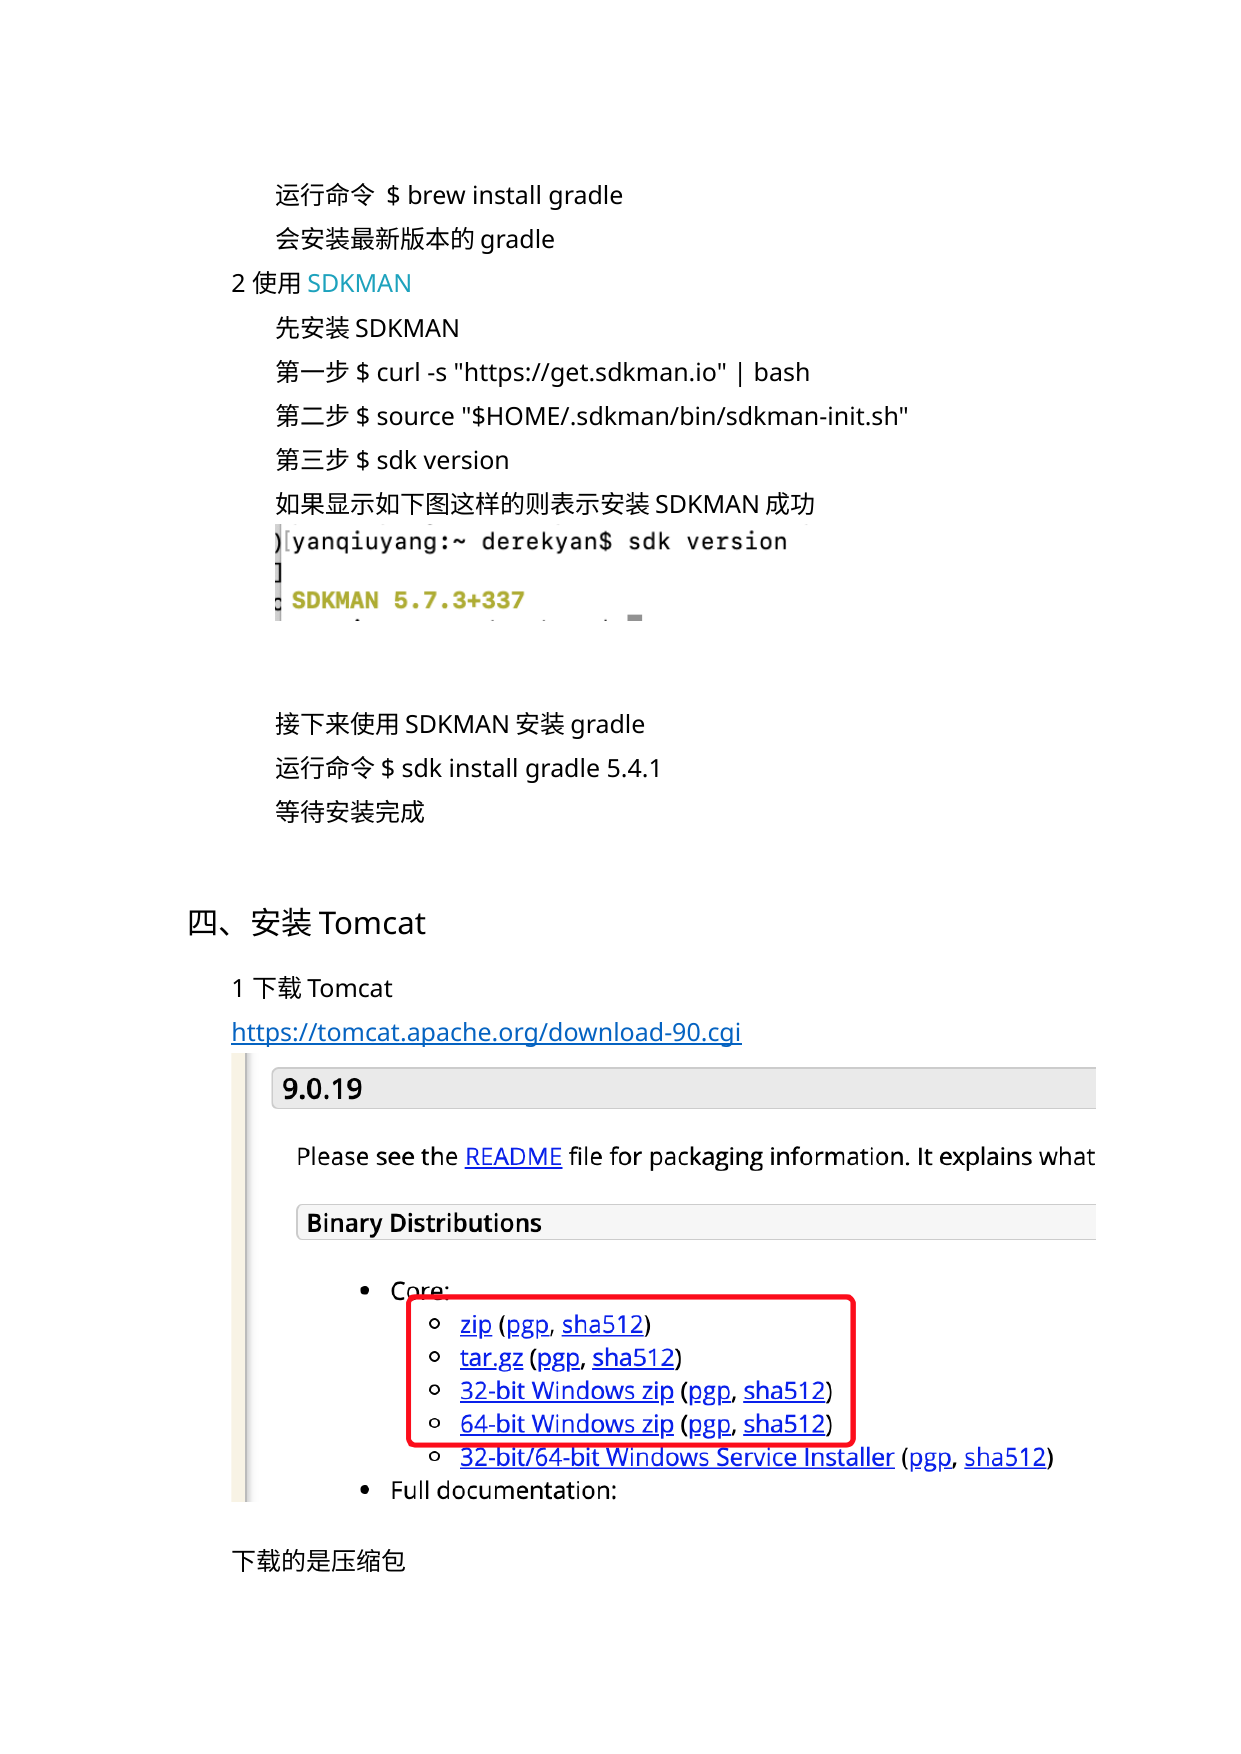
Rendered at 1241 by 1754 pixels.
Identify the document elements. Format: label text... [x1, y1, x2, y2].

picture [231, 1053, 1096, 1502]
text 等待安装完成 [231, 789, 1053, 833]
text 第一步 $ curl -s "https://get.sdkman.io" | bash [187, 348, 1053, 392]
text 接下来使用SDKMAN安装gradle [231, 701, 1053, 745]
text 第二步 $ source "$HOME/.sdkman/bin/sdkman-init.sh" [187, 392, 1053, 436]
text 运行命令 $ brew install gradle [187, 172, 1053, 216]
picture [275, 524, 809, 621]
text 运行命令 $ sdk install gradle 5.4.1 [231, 745, 1053, 789]
text https://tomcat.apache.org/download-90.cgi [231, 1009, 1053, 1053]
text 2 使用SDKMAN [187, 260, 1053, 304]
text 先安装SDKMAN [187, 304, 1053, 348]
text 1 下载Tomcat [231, 965, 1053, 1009]
text 会安装最新版本的gradle [187, 216, 1053, 260]
text 四、安装Tomcat [187, 877, 1053, 965]
text 下载的是压缩包 [231, 1538, 1053, 1582]
text 第三步 $ sdk version [231, 436, 1053, 480]
text 如果显示如下图这样的则表示安装SDKMAN成功 [231, 480, 1053, 524]
